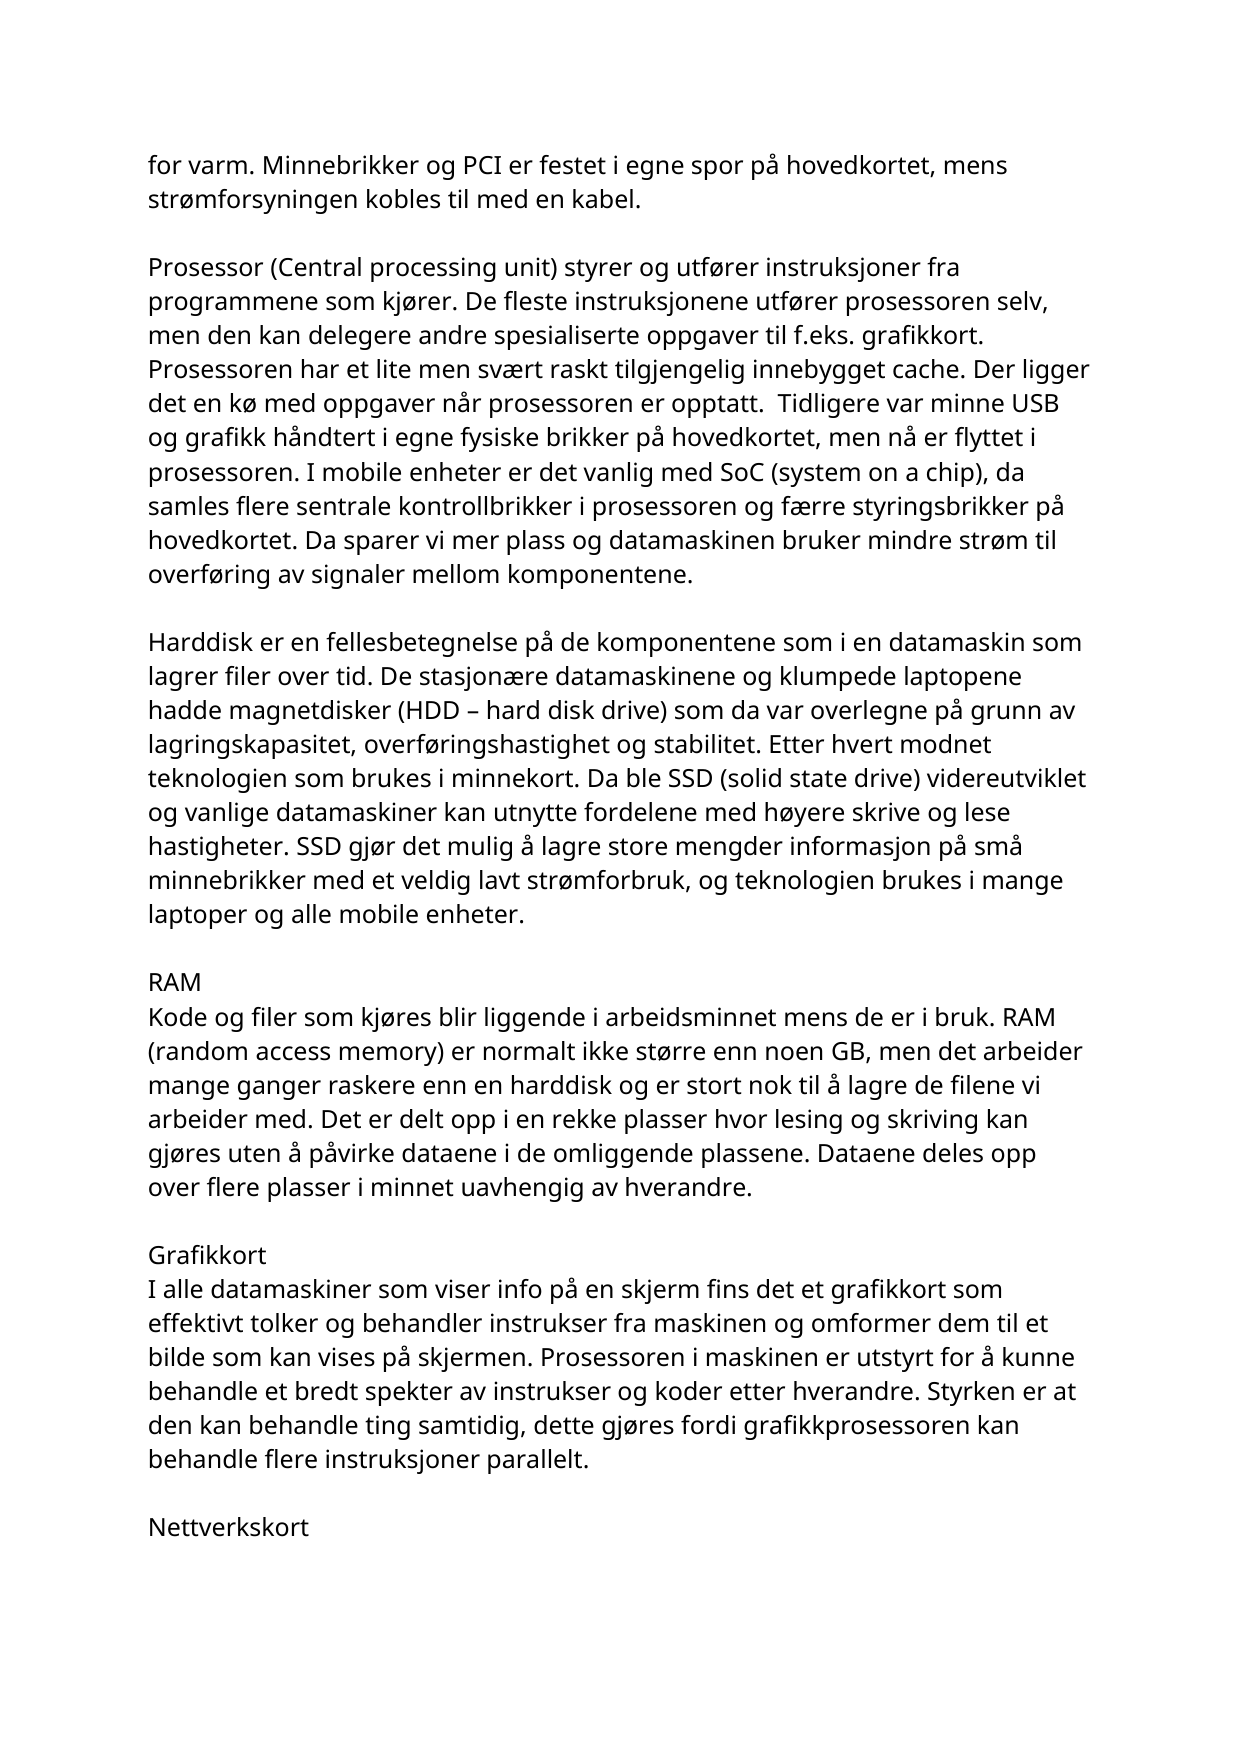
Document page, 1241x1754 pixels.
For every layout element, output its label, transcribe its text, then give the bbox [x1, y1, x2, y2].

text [148, 148, 1093, 216]
text I alle datamaskiner som viser info på en skjerm fins det et grafikkort som effektivt tolker og behandler instrukser fra maskinen og omformer dem til et bilde som kan vises på skjermen. Prosessoren i maskinen er utstyrt for å kunne behandle et bredt spekter av instrukser og koder etter hverandre. Styrken er at den kan behandle ting samtidig, dette gjøres fordi grafikkprosessoren kan behandle flere instruksjoner parallelt. [148, 1272, 1093, 1476]
text Kode og filer som kjøres blir liggende i arbeidsminnet mens de er i bruk. RAM (random access memory) er normalt ikke større enn noen GB, men det arbeider mange ganger raskere enn en harddisk og er stort nok til å lagre de filene vi arbeider med. Det er delt opp i en rekke plasser hvor lesing og skriving kan gjøres uten å påvirke dataene i de omliggende plassene. Dataene deles opp over flere plasser i minnet uavhengig av hverandre. [148, 999, 1093, 1203]
text Grafikkort [148, 1238, 1093, 1272]
text Nettverkskort [148, 1510, 1093, 1544]
text Harddisk er en fellesbetegnelse på de komponentene som i en datamaskin som lagrer filer over tid. De stasjonære datamaskinene og klumpede laptopene hadde magnetdisker (HDD – hard disk drive) som da var overlegne på grunn av lagringskapasitet, overføringshastighet og stabilitet. Etter hvert modnet teknologien som brukes i minnekort. Da ble SSD (solid state drive) videreutviklet og vanlige datamaskiner kan utnytte fordelene med høyere skrive og lese hastigheter. SSD gjør det mulig å lagre store mengder informasjon på små minnebrikker med et veldig lavt strømforbruk, og teknologien brukes i mange laptoper og alle mobile enheter. [148, 624, 1093, 931]
text RAM [148, 965, 1093, 999]
text Prosessor (Central processing unit) styrer og utfører instruksjoner fra programmene som kjører. De fleste instruksjonene utfører prosessoren selv, men den kan delegere andre spesialiserte oppgaver til f.eks. grafikkort. Prosessoren har et lite men svært raskt tilgjengelig innebygget cache. Der ligger det en kø med oppgaver når prosessoren er opptatt. Tidligere var minne USB og grafikk håndtert i egne fysiske brikker på hovedkortet, men nå er flyttet i prosessoren. I mobile enheter er det vanlig med SoC (system on a chip), da samles flere sentrale kontrollbrikker i prosessoren og færre styringsbrikker på hovedkortet. Da sparer vi mer plass og datamaskinen bruker mindre strøm til overføring av signaler mellom komponentene. [148, 250, 1093, 590]
